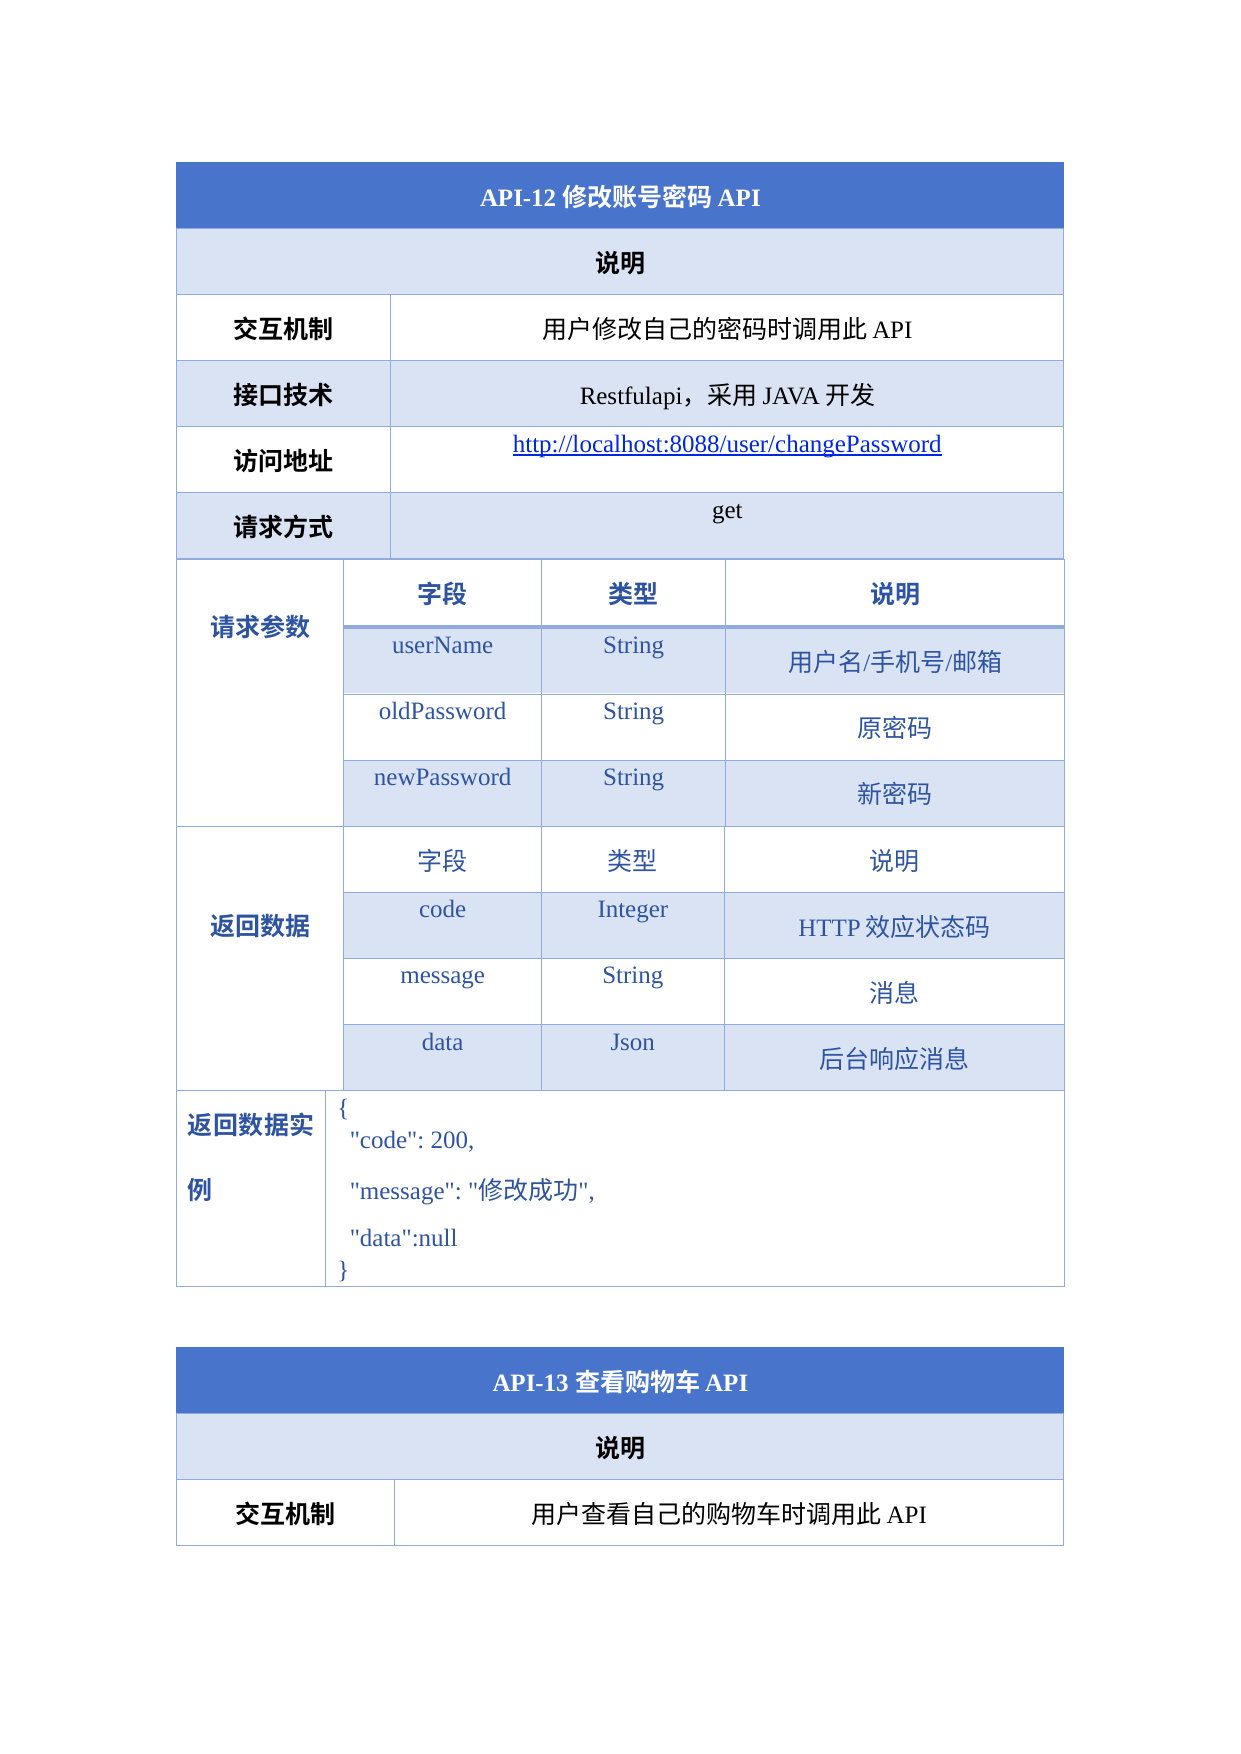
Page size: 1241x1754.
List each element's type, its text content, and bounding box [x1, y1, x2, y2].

table_header API-12 修改账号密码API [177, 163, 1063, 228]
table_cell get [391, 493, 1063, 558]
table_header 说明 [726, 560, 1064, 625]
table_cell 说明 [725, 827, 1064, 892]
table_cell 消息 [725, 959, 1064, 1024]
table_cell String [542, 695, 725, 759]
table_cell 接口技术 [177, 361, 390, 426]
table_cell 用户修改自己的密码时调用此API [391, 295, 1063, 360]
table_cell 用户查看自己的购物车时调用此API [395, 1480, 1063, 1545]
table_cell 字段 [344, 827, 541, 892]
table_cell Integer [542, 893, 724, 958]
table_cell Restfulapi，采用JAVA开发 [391, 361, 1063, 426]
table_cell http://localhost:8088/user/changePassword [391, 427, 1063, 492]
table_header 类型 [542, 560, 725, 625]
table_cell String [542, 959, 724, 1024]
table_cell 说明 [177, 1414, 1063, 1479]
table_cell 访问地址 [177, 427, 390, 492]
table_cell code [344, 893, 541, 958]
table_cell 原密码 [726, 695, 1064, 759]
table_cell 用户名/手机号/邮箱 [726, 629, 1064, 693]
table_cell 交互机制 [177, 1480, 394, 1545]
table_header API-13 查看购物车API [177, 1348, 1063, 1413]
table_cell userName [344, 629, 541, 693]
table_cell 类型 [542, 827, 724, 892]
table_cell data [344, 1025, 541, 1090]
table_cell String [542, 761, 725, 826]
table_cell oldPassword [344, 695, 541, 759]
table_header 请求参数 [177, 560, 343, 826]
table_cell HTTP效应状态码 [725, 893, 1064, 958]
table_cell 交互机制 [177, 295, 390, 360]
table_cell 说明 [177, 229, 1063, 294]
table_cell String [542, 629, 725, 693]
table_header 字段 [344, 560, 541, 625]
table_cell 返回数据 [177, 827, 343, 1090]
table_cell Json [542, 1025, 724, 1090]
table_cell message [344, 959, 541, 1024]
table_cell newPassword [344, 761, 541, 826]
table_cell 返回数据实例 [177, 1091, 325, 1286]
table_cell 后台响应消息 [725, 1025, 1064, 1090]
table_cell 新密码 [726, 761, 1064, 826]
table_cell 请求方式 [177, 493, 390, 558]
table_cell { "code": 200, "message": "修改成功", "data":null } [326, 1091, 1064, 1286]
